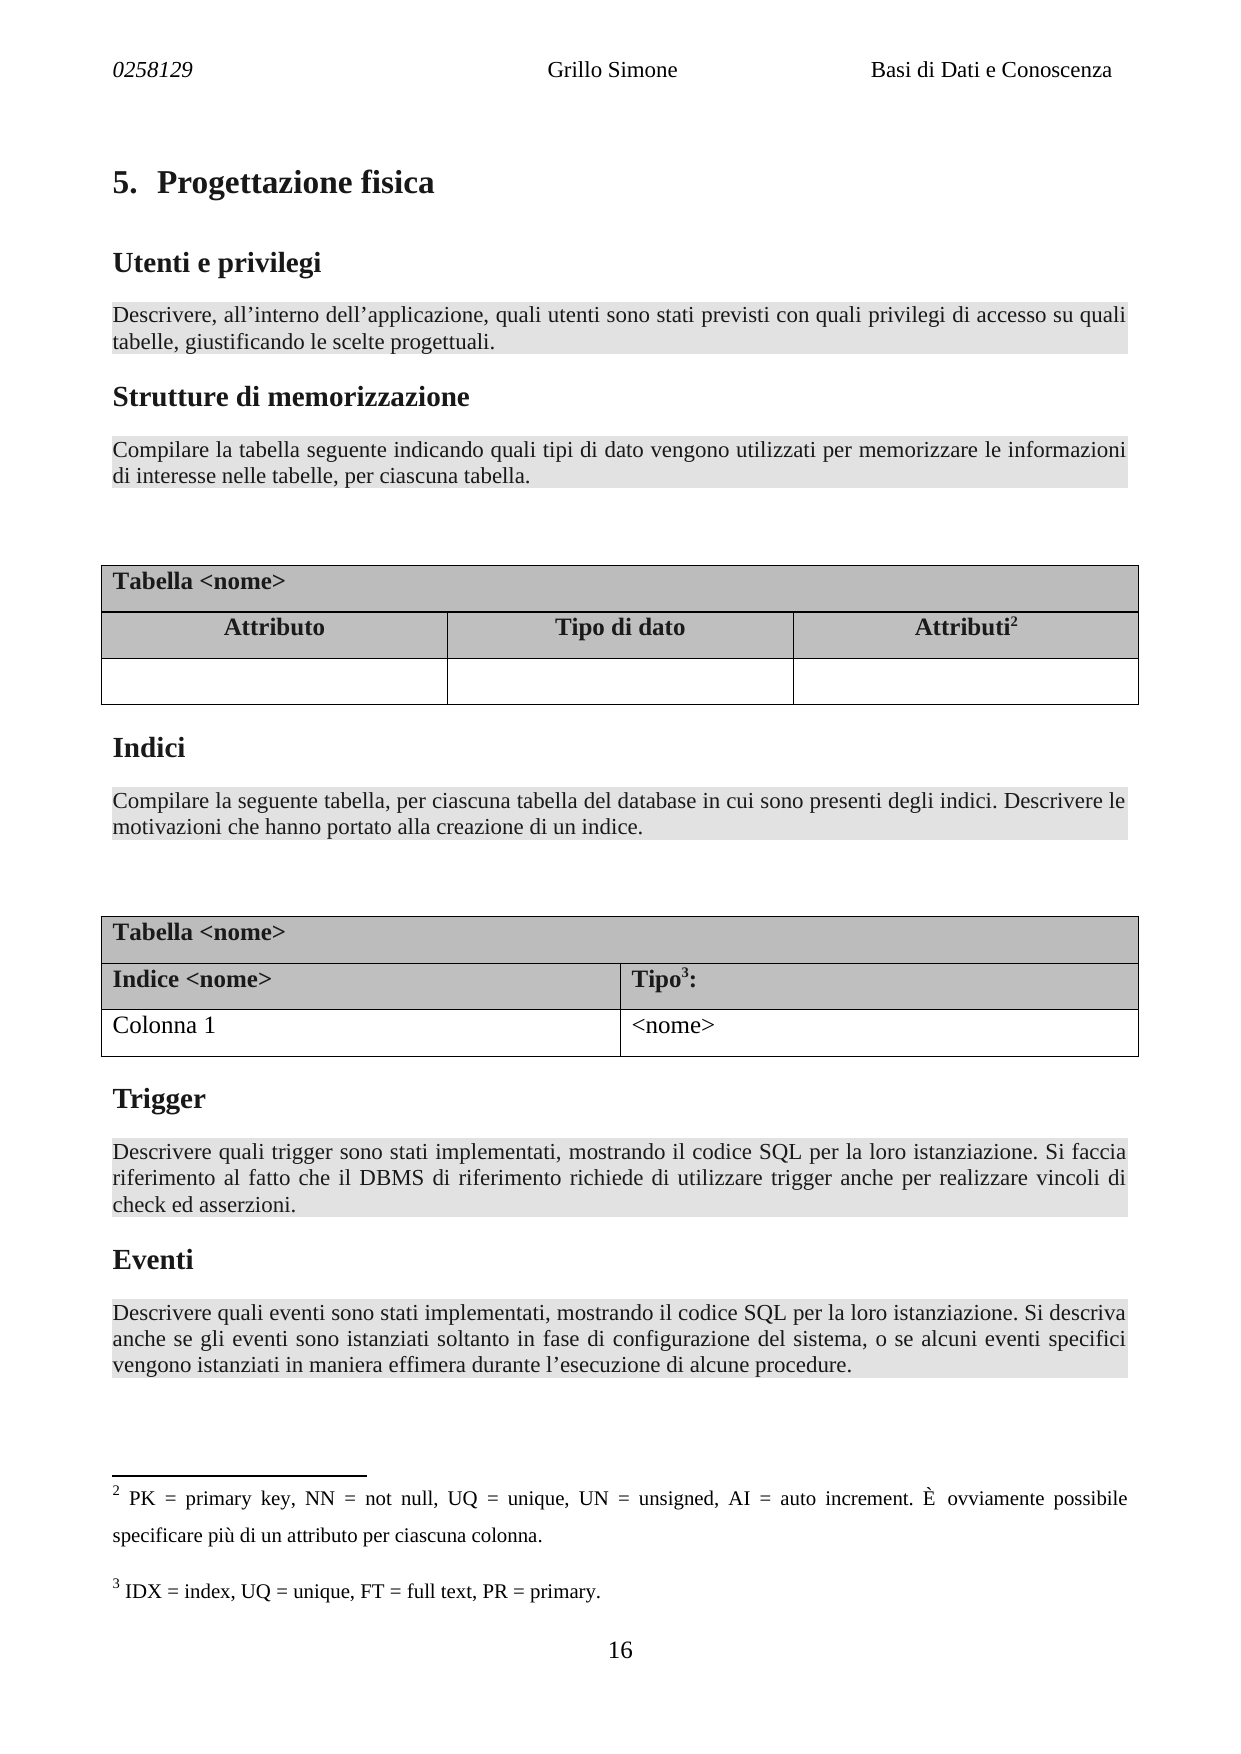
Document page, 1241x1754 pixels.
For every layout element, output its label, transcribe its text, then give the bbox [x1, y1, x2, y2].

text Compilare la tabella seguente indicando quali tipi di dato vengono utilizzati per memorizzare le informazioni di interesse nelle tabelle, per ciascuna tabella. [112, 436, 1128, 488]
subtitle Indici [112, 730, 1128, 764]
subtitle Eventi [112, 1242, 1128, 1276]
text Descrivere, all’interno dell’applicazione, quali utenti sono stati previsti con quali privilegi di accesso su quali tabelle, giustificando le scelte progettuali. [112, 302, 1128, 354]
table_cell <nome> [621, 1010, 1138, 1056]
subtitle Utenti e privilegi [112, 245, 1128, 278]
table_header Tabella <nome> [102, 566, 1138, 611]
table_header Tabella <nome> [102, 917, 1138, 963]
subtitle Progettazione fisica [112, 162, 1128, 201]
table_cell [448, 659, 793, 704]
table_cell [102, 659, 447, 704]
text Descrivere quali eventi sono stati implementati, mostrando il codice SQL per la loro istanziazione. Si descriva anche se gli eventi sono istanziati soltanto in fase di configurazione del sistema, o se alcuni eventi specifici vengono istanziati in maniera effimera durante l’esecuzione di alcune procedure. [112, 1299, 1128, 1378]
text Descrivere quali trigger sono stati implementati, mostrando il codice SQL per la loro istanziazione. Si faccia riferimento al fatto che il DBMS di riferimento richiede di utilizzare trigger anche per realizzare vincoli di check ed asserzioni. [112, 1138, 1128, 1217]
subtitle Strutture di memorizzazione [112, 379, 1128, 413]
table_cell [794, 659, 1138, 704]
table_cell Tipo di dato [448, 613, 793, 658]
table_cell Attributi [794, 613, 1138, 658]
text Compilare la seguente tabella, per ciascuna tabella del database in cui sono presenti degli indici. Descrivere le motivazioni che hanno portato alla creazione di un indice. [112, 787, 1128, 840]
table_cell Attributo [102, 613, 447, 658]
table_cell Indice <nome> [102, 964, 620, 1009]
table_cell Colonna 1 [102, 1010, 620, 1056]
table_cell Tipo: [621, 964, 1138, 1009]
subtitle Trigger [112, 1082, 1128, 1115]
